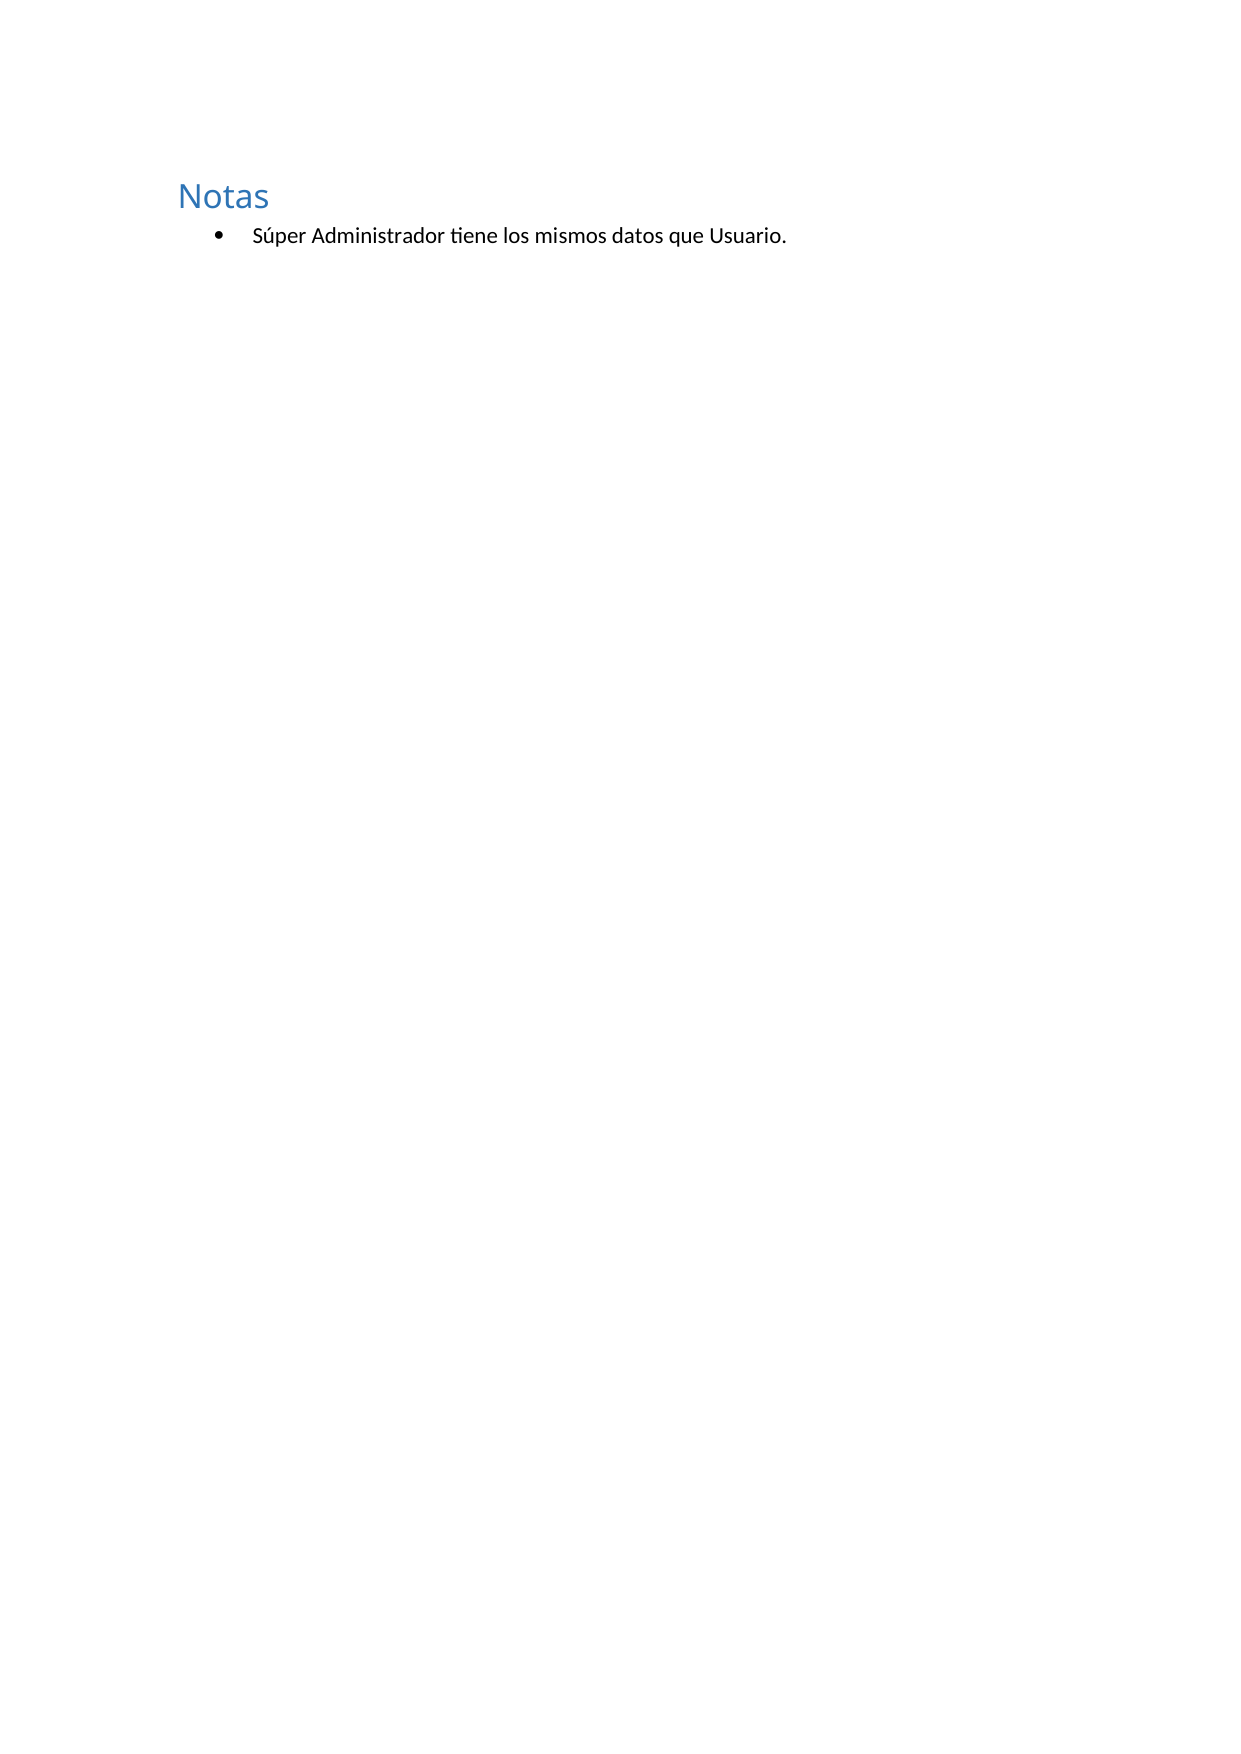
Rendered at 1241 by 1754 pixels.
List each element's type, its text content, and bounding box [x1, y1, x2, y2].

list Súper Administrador tiene los mismos datos que Usuario. [215, 222, 1063, 249]
subtitle Notas [177, 173, 1063, 218]
